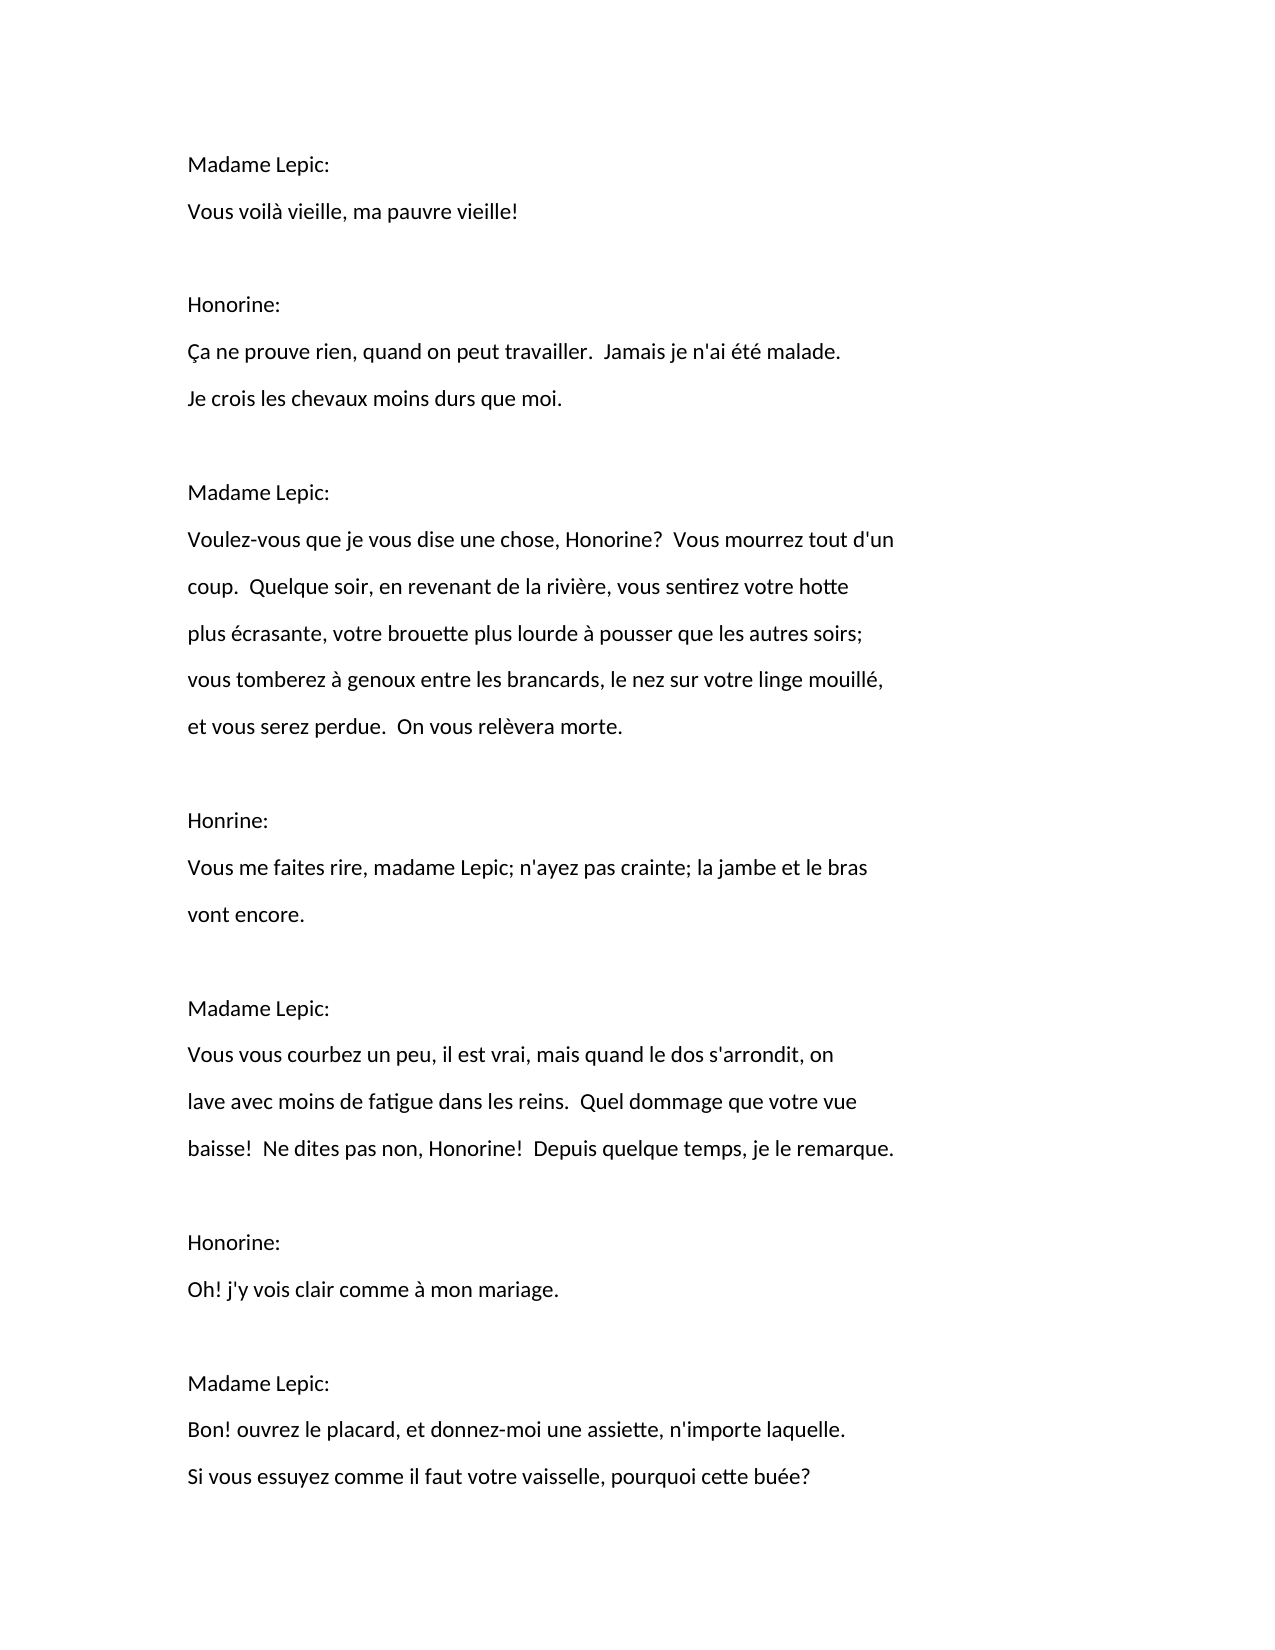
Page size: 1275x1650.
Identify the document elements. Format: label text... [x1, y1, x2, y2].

text Madame Lepic: [187, 994, 1087, 1022]
text baisse! Ne dites pas non, Honorine! Depuis quelque temps, je le remarque. [187, 1134, 1087, 1162]
text vont encore. [187, 900, 1087, 928]
text Voulez-vous que je vous dise une chose, Honorine? Vous mourrez tout d'un [187, 525, 1087, 553]
text Ça ne prouve rien, quand on peut travailler. Jamais je n'ai été malade. [187, 337, 1087, 366]
text Bon! ouvrez le placard, et donnez-moi une assiette, n'importe laquelle. [187, 1416, 1087, 1444]
text Vous vous courbez un peu, il est vrai, mais quand le dos s'arrondit, on [187, 1041, 1087, 1069]
text Si vous essuyez comme il faut votre vaisselle, pourquoi cette buée? [187, 1462, 1087, 1491]
text Je crois les chevaux moins durs que moi. [187, 384, 1087, 412]
text Vous me faites rire, madame Lepic; n'ayez pas crainte; la jambe et le bras [187, 853, 1087, 881]
text plus écrasante, votre brouette plus lourde à pousser que les autres soirs; [187, 619, 1087, 647]
text Madame Lepic: [187, 1369, 1087, 1397]
text Honorine: [187, 1228, 1087, 1256]
text lave avec moins de fatigue dans les reins. Quel dommage que votre vue [187, 1087, 1087, 1116]
text vous tomberez à genoux entre les brancards, le nez sur votre linge mouillé, [187, 666, 1087, 694]
text Vous voilà vieille, ma pauvre vieille! [187, 197, 1087, 225]
text Oh! j'y vois clair comme à mon mariage. [187, 1275, 1087, 1303]
text Madame Lepic: [187, 150, 1087, 178]
text Honorine: [187, 291, 1087, 319]
text Madame Lepic: [187, 478, 1087, 506]
text Honrine: [187, 806, 1087, 834]
text et vous serez perdue. On vous relèvera morte. [187, 712, 1087, 741]
text coup. Quelque soir, en revenant de la rivière, vous sentirez votre hotte [187, 572, 1087, 600]
